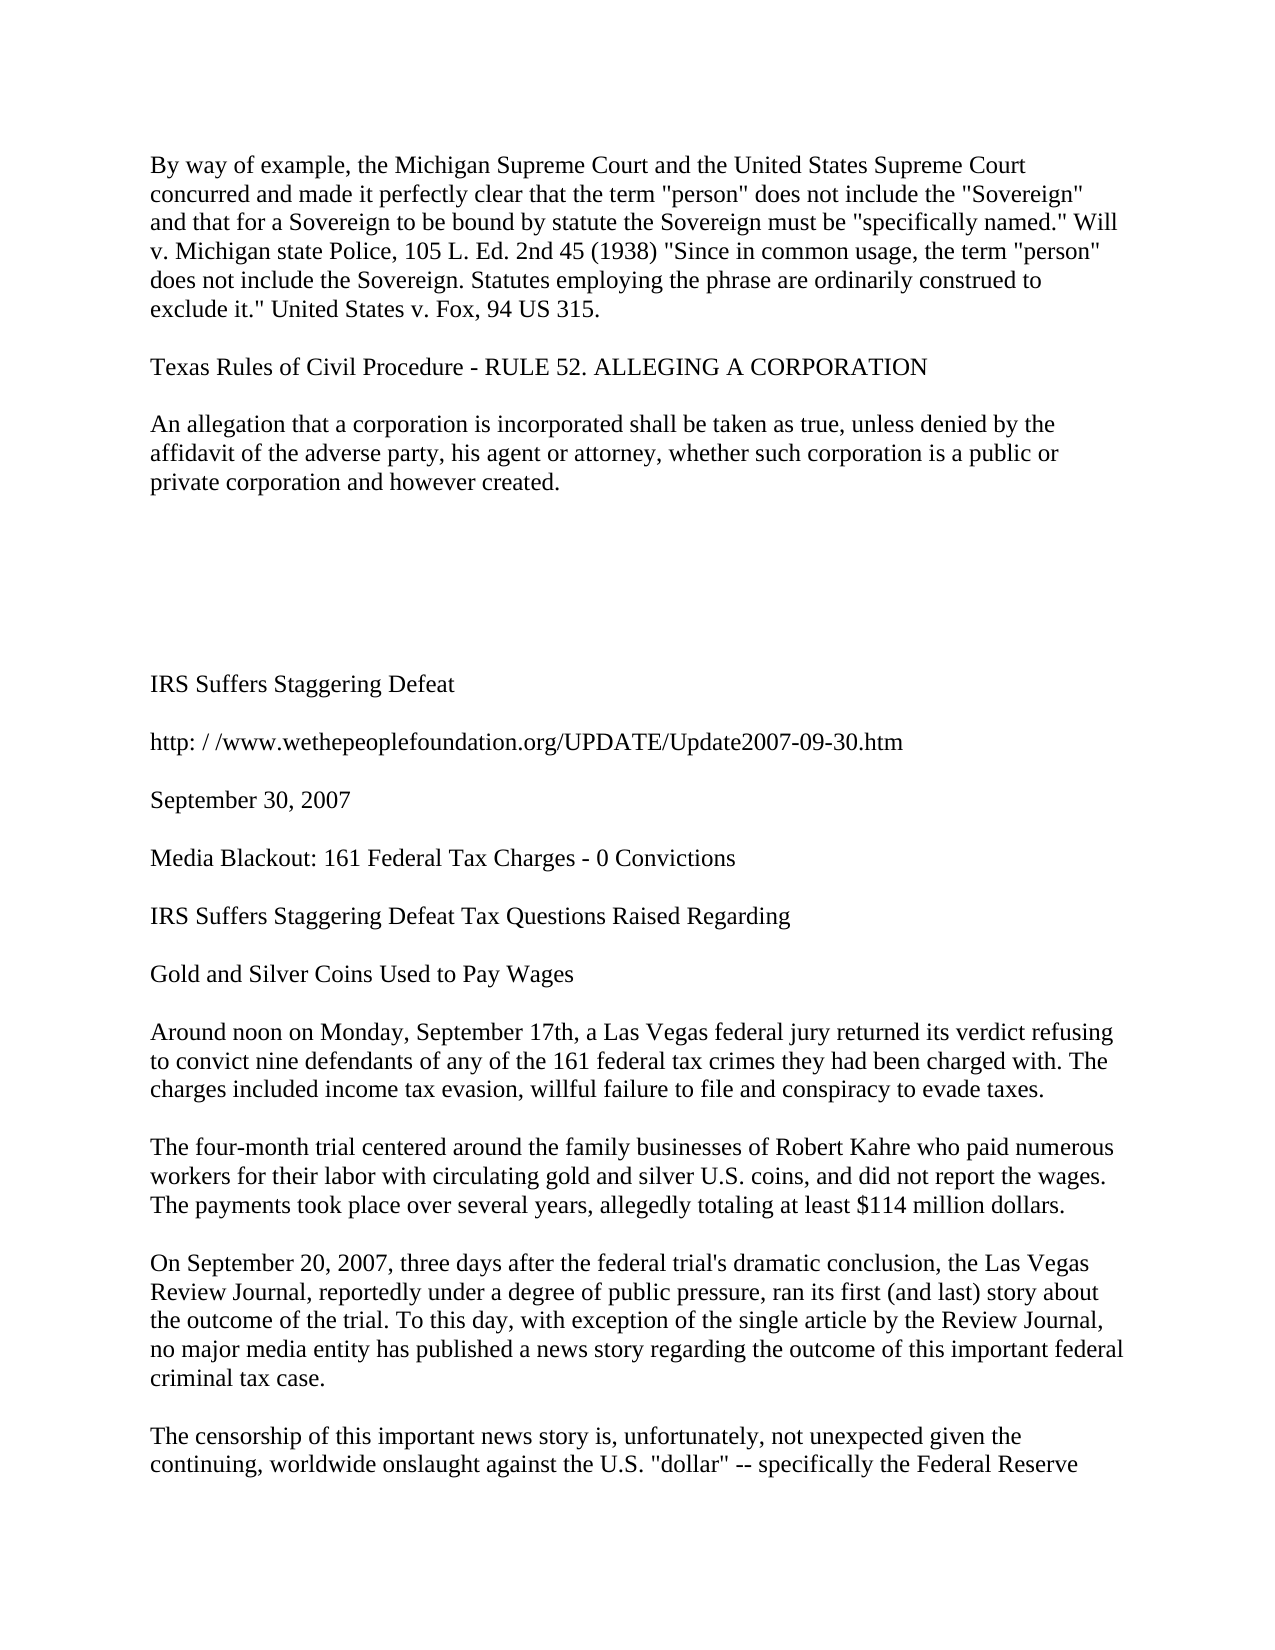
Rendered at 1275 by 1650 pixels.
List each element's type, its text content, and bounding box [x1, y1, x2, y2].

text http: / /www.wethepeoplefoundation.org/UPDATE/Update2007-09-30.htm [150, 727, 1125, 756]
text By way of example, the Michigan Supreme Court and the United States Supreme Court concurred and made it perfectly clear that the term "person" does not include the "Sovereign" and that for a Sovereign to be bound by statute the Sovereign must be "specifically named." Will v. Michigan state Police, 105 L. Ed. 2nd 45 (1938) "Since in common usage, the term "person" does not include the Sovereign. Statutes employing the phrase are ordinarily construed to exclude it." United States v. Fox, 94 US 315. [150, 150, 1125, 322]
text On September 20, 2007, three days after the federal trial's dramatic conclusion, the Las Vegas Review Journal, reportedly under a degree of public pressure, ran its first (and last) story about the outcome of the trial. To this day, with exception of the single article by the Review Journal, no major media entity has published a news story regarding the outcome of this important federal criminal tax case. [150, 1248, 1125, 1392]
text September 30, 2007 [150, 785, 1125, 814]
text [150, 1421, 1125, 1478]
text An allegation that a corporation is incorporated shall be taken as true, unless denied by the affidavit of the adverse party, his agent or attorney, whether such corporation is a public or private corporation and however created. [150, 409, 1125, 496]
text Texas Rules of Civil Procedure - RULE 52. ALLEGING A CORPORATION [150, 352, 1125, 380]
text Around noon on Monday, September 17th, a Las Vegas federal jury returned its verdict refusing to convict nine defendants of any of the 161 federal tax crimes they had been charged with. The charges included income tax evasion, willful failure to file and conspiracy to evade taxes. [150, 1017, 1125, 1103]
text Media Blackout: 161 Federal Tax Charges - 0 Convictions [150, 843, 1125, 872]
text Gold and Silver Coins Used to Pay Wages [150, 959, 1125, 988]
text The four-month trial centered around the family businesses of Robert Kahre who paid numerous workers for their labor with circulating gold and silver U.S. coins, and did not report the wages. The payments took place over several years, allegedly totaling at least $114 million dollars. [150, 1132, 1125, 1219]
text IRS Suffers Staggering Defeat [150, 641, 1125, 698]
text IRS Suffers Staggering Defeat Tax Questions Raised Regarding [150, 901, 1125, 930]
